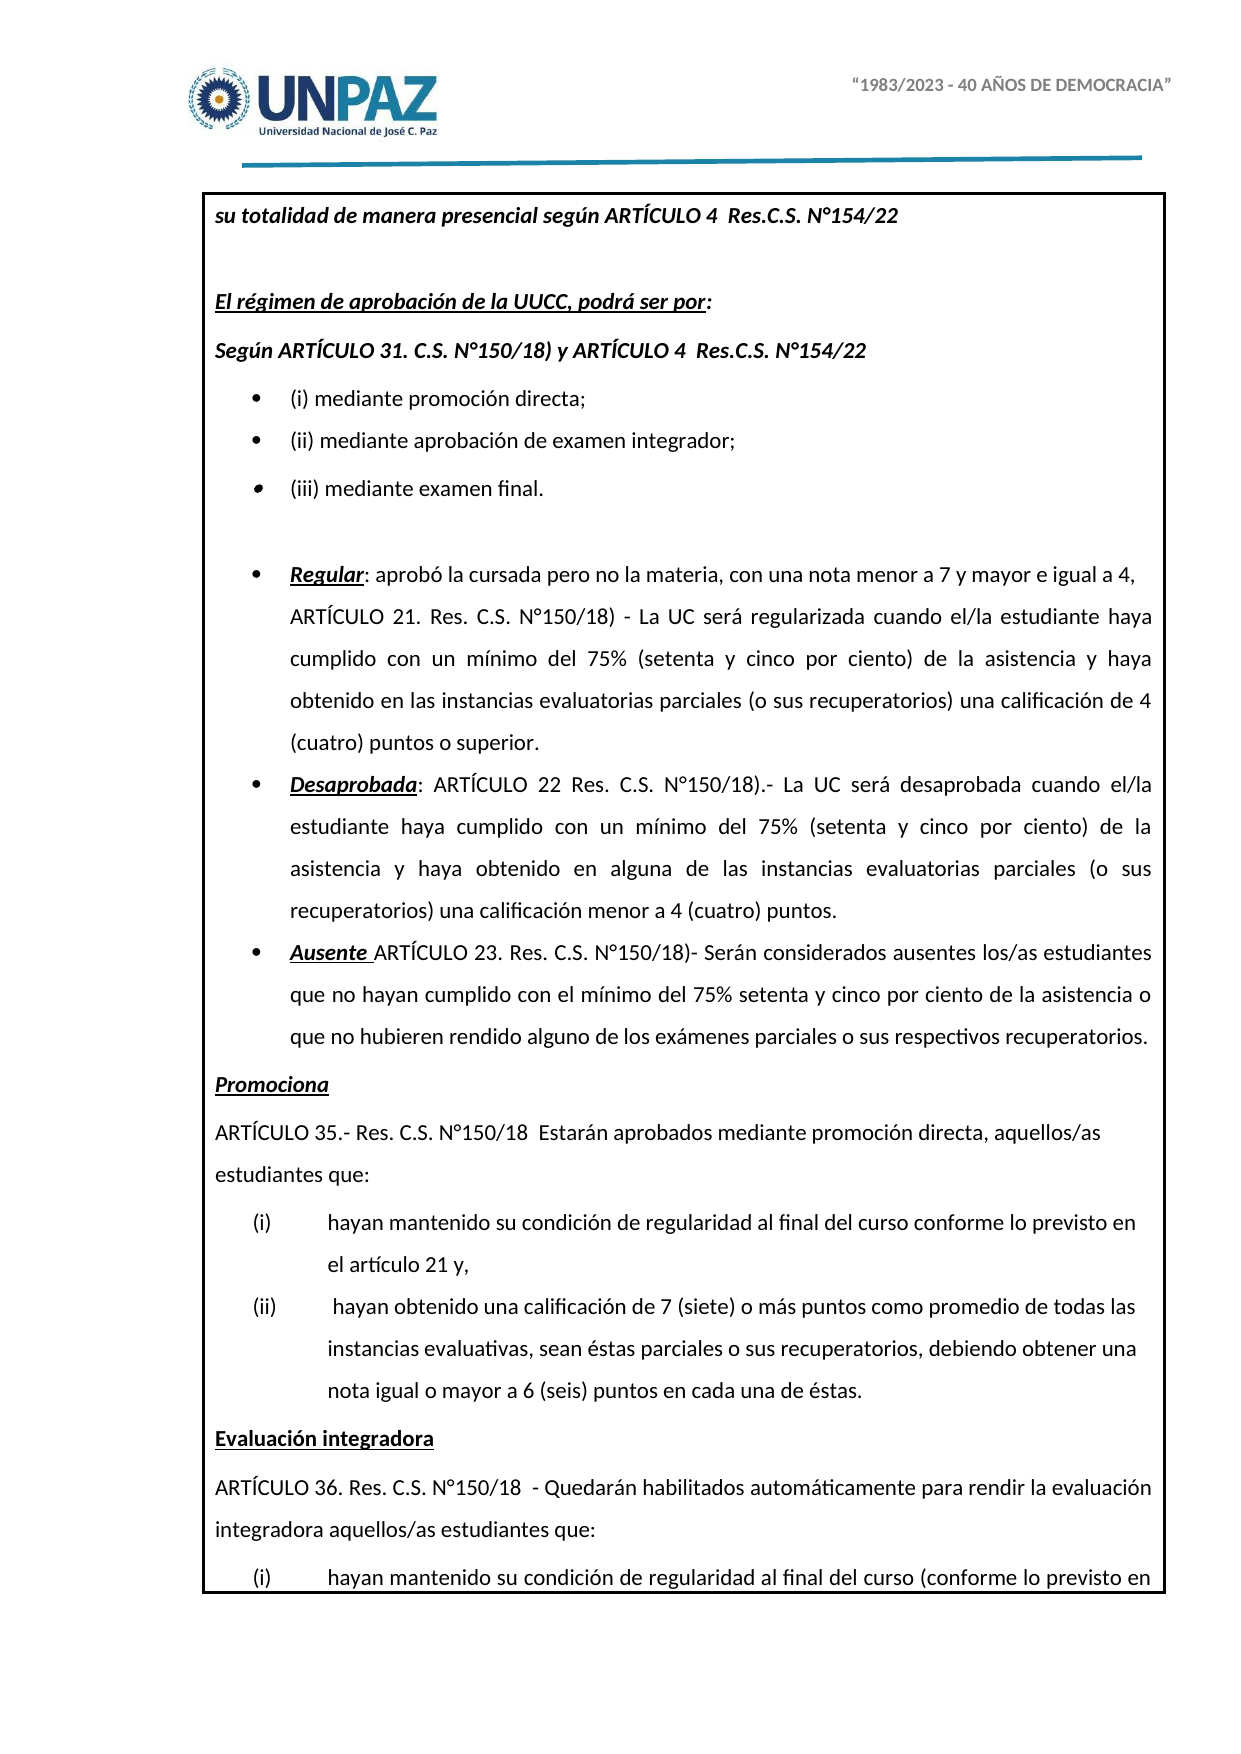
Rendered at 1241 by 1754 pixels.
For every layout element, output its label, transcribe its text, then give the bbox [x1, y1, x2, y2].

picture [177, 59, 456, 150]
